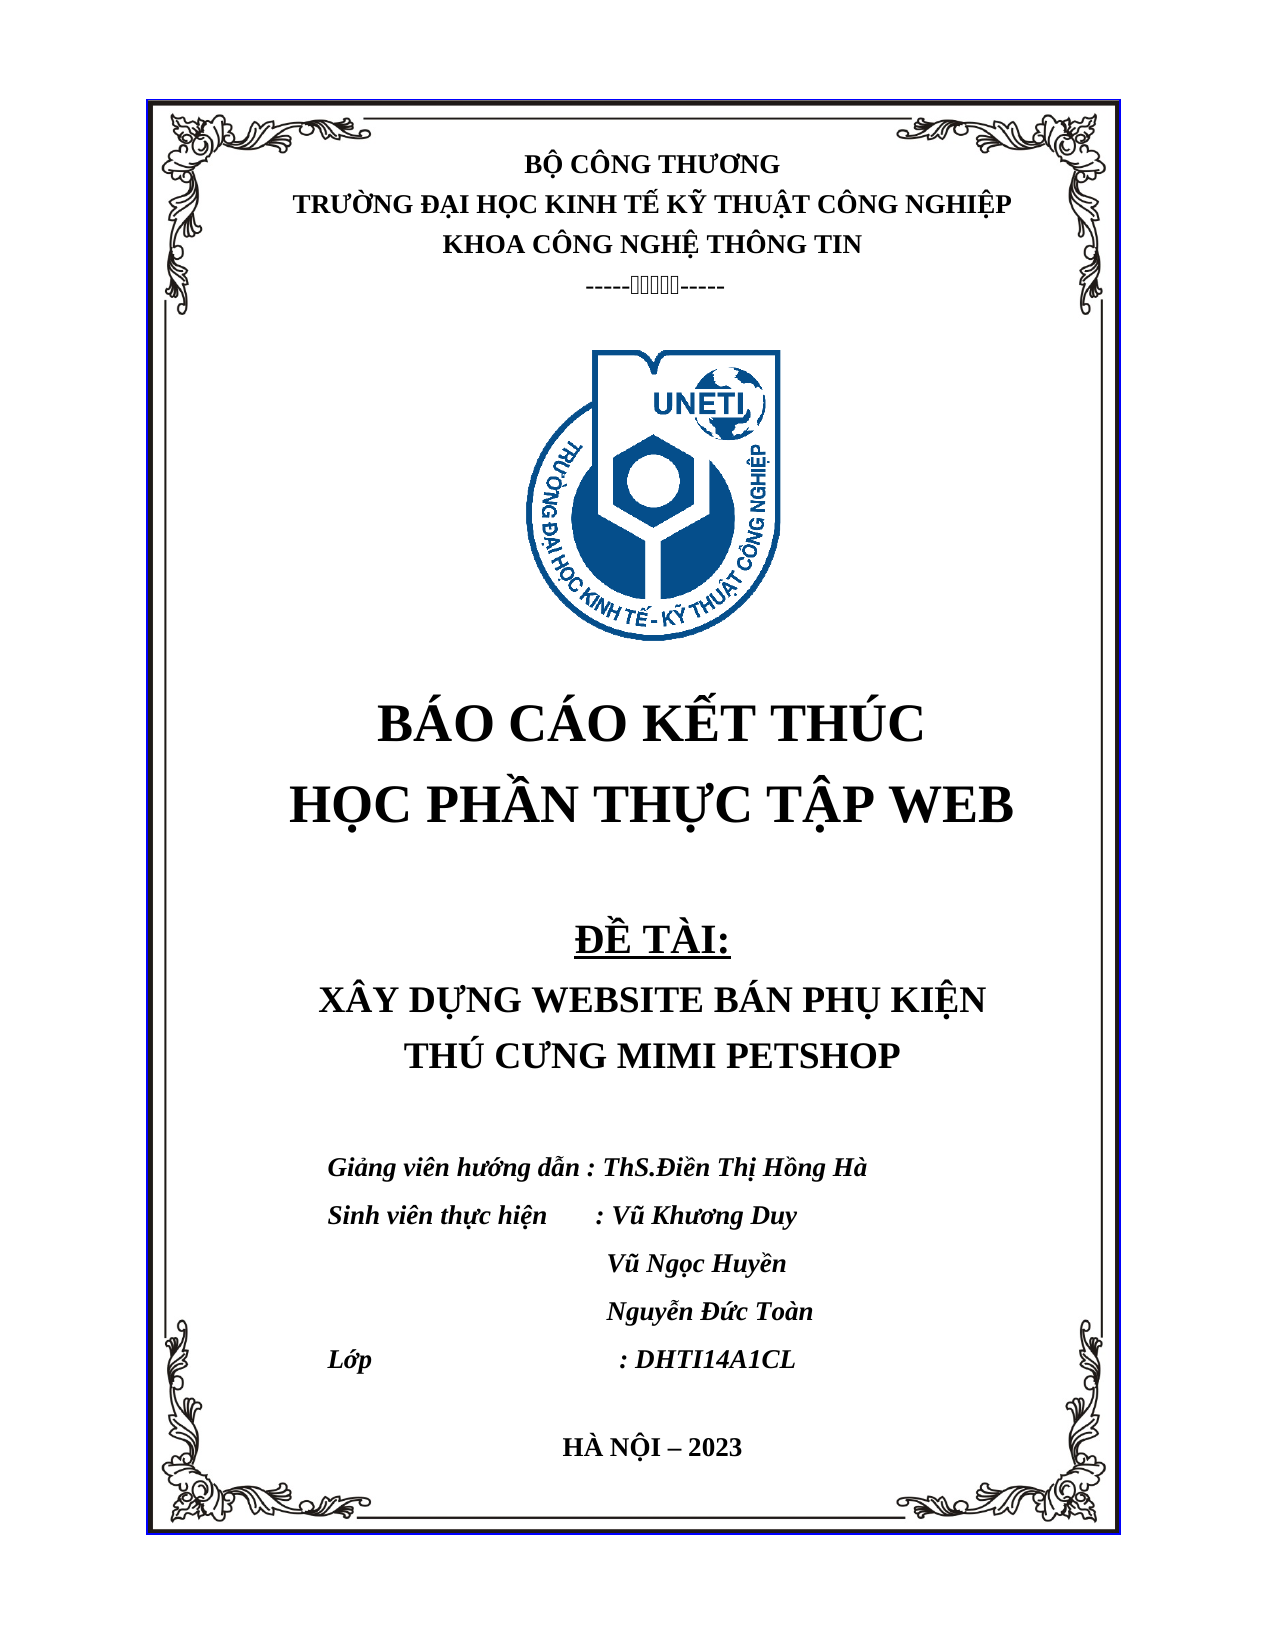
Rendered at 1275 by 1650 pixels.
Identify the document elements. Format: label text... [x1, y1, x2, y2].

text Giảng viên hướng dẫn : ThS.Điền Thị Hồng Hà [252, 1152, 1127, 1183]
text ---------- [177, 269, 1133, 300]
text KHOA CÔNG NGHỆ THÔNG TIN [177, 228, 1127, 260]
picture [148, 100, 1119, 1533]
text Nguyễn Đức Toàn [177, 1295, 1127, 1326]
text TRƯỜNG ĐẠI HỌC KINH TẾ KỸ THUẬT CÔNG NGHIỆP [177, 188, 1127, 219]
text HỌC PHẦN THỰC TẬP WEB [177, 772, 1127, 834]
text Lớp : DHTI14A1CL [177, 1343, 1127, 1374]
text BÁO CÁO KẾT THÚC [177, 691, 1127, 753]
text ĐỀ TÀI: [177, 915, 1127, 963]
text BỘ CÔNG THƯƠNG [177, 148, 1127, 179]
text Vũ Ngọc Huyền [177, 1247, 1127, 1278]
text HÀ NỘI – 2023 [177, 1431, 1127, 1462]
text THÚ CƯNG MIMI PETSHOP [177, 1033, 1127, 1076]
text Sinh viên thực hiện : Vũ Khương Duy [177, 1199, 1127, 1231]
text XÂY DỰNG WEBSITE BÁN PHỤ KIỆN [177, 977, 1127, 1020]
